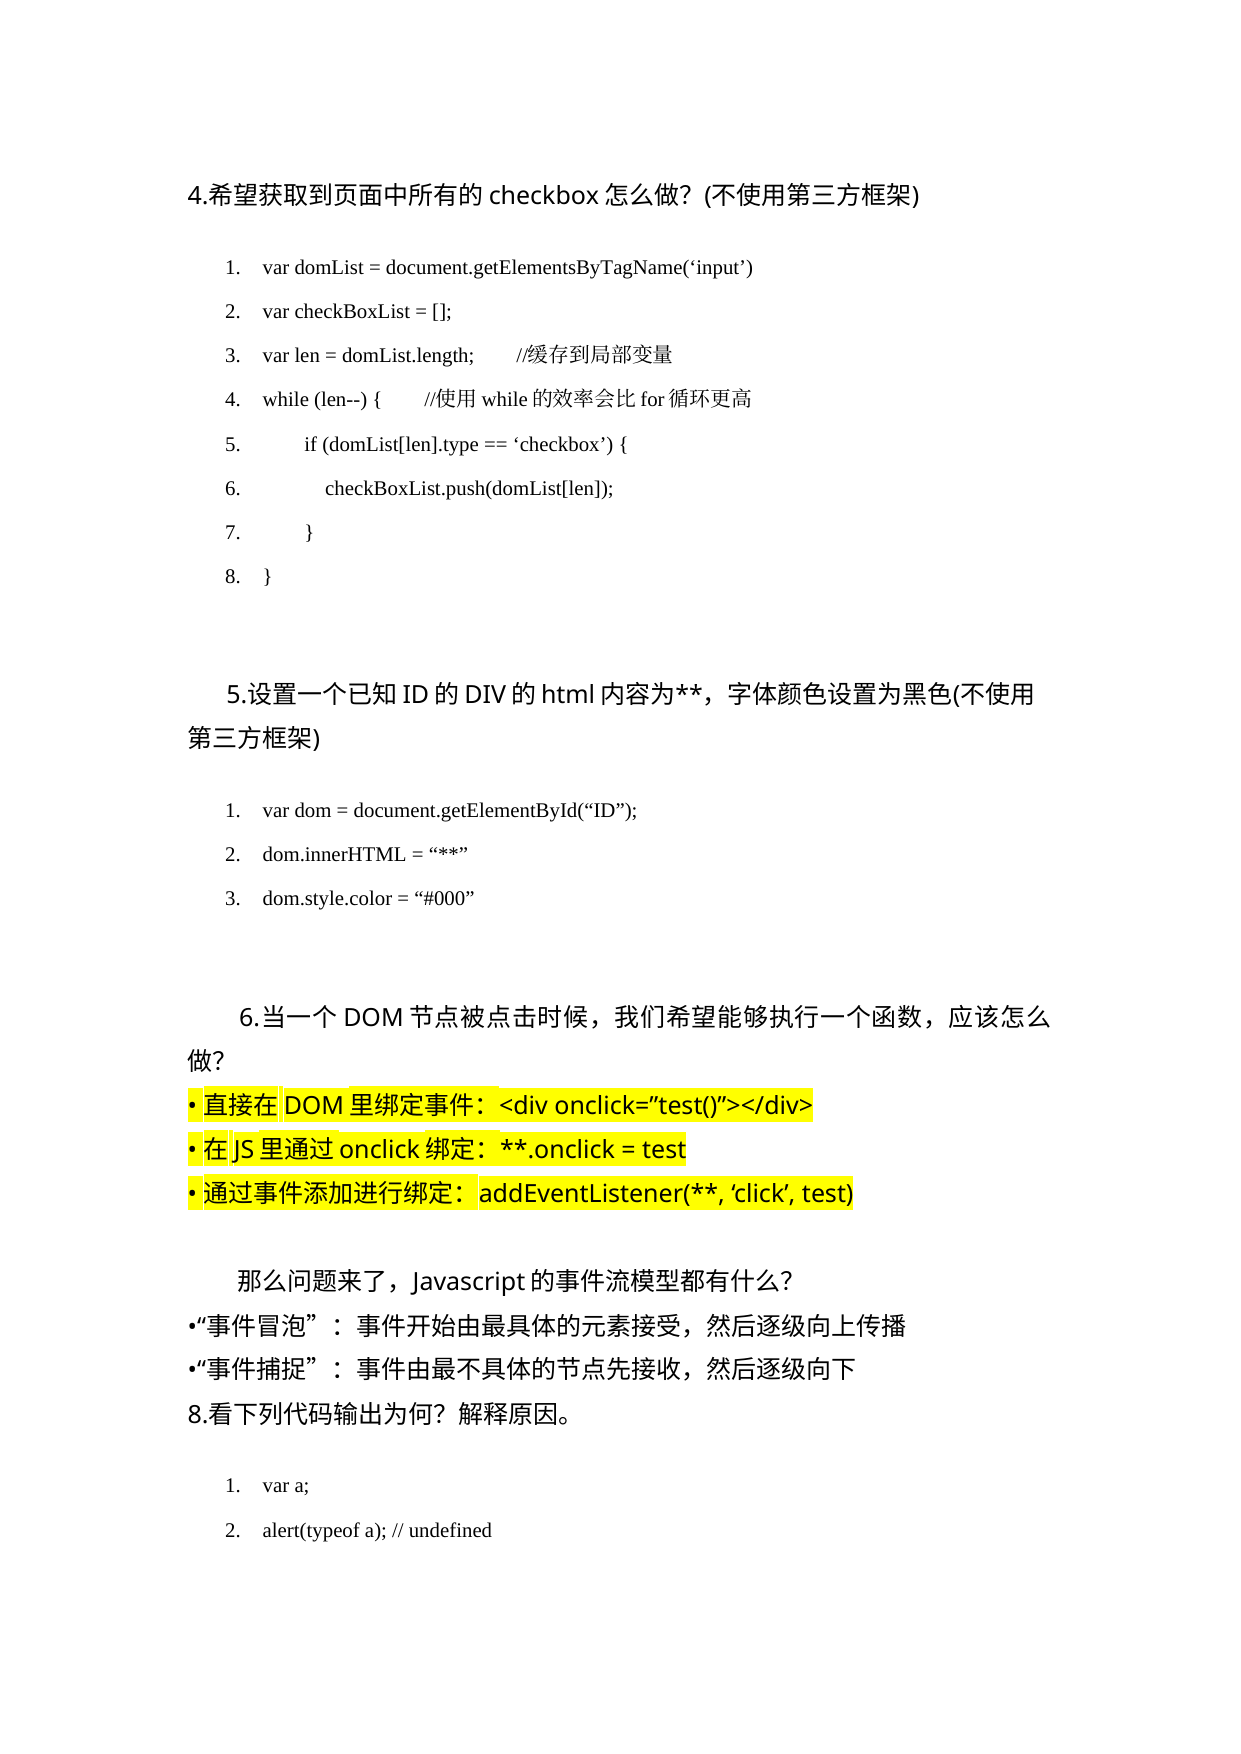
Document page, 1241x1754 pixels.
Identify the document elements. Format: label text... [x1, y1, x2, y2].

list dom.style.color = “#000” [225, 876, 1053, 920]
text 6.当一个DOM节点被点击时候，我们希望能够执行一个函数，应该怎么做？ • 直接在DOM里绑定事件：<div onclick=”test()”></div> • 在JS里通过onclick绑定：**.onclick = test • 通过事件添加进行绑定：addEventListener(**, ‘click’, test) 那么问题来了，Javascript的事件流模型都有什么？ •“事件冒泡”：事件开始由最具体的元素接受，然后逐级向上传播 •“事件捕捉”：事件由最不具体的节点先接收，然后逐级向下 [187, 949, 1053, 1390]
list if (domList[len].type == ‘checkbox’) { [225, 421, 1053, 466]
list var domList = document.getElementsByTagName(‘input’) [225, 245, 1053, 289]
text 8.看下列代码输出为何？解释原因。 [187, 1390, 1053, 1434]
list var dom = document.getElementById(“ID”); [225, 788, 1053, 832]
list var len = domList.length; //缓存到局部变量 [225, 333, 1053, 377]
list } [225, 554, 1053, 598]
list checkBoxList.push(domList[len]); [225, 466, 1053, 509]
list dom.innerHTML = “**” [225, 832, 1053, 876]
text 4.希望获取到页面中所有的checkbox怎么做？(不使用第三方框架) [187, 172, 1053, 216]
list var checkBoxList = []; [225, 289, 1053, 333]
list var a; [225, 1463, 1053, 1507]
list } [225, 509, 1053, 554]
list alert(typeof a); // undefined [225, 1507, 1053, 1552]
text 5.设置一个已知ID的DIV的html内容为**，字体颜色设置为黑色(不使用第三方框架) [187, 627, 1053, 759]
list while (len--) { //使用while的效率会比for循环更高 [225, 377, 1053, 421]
